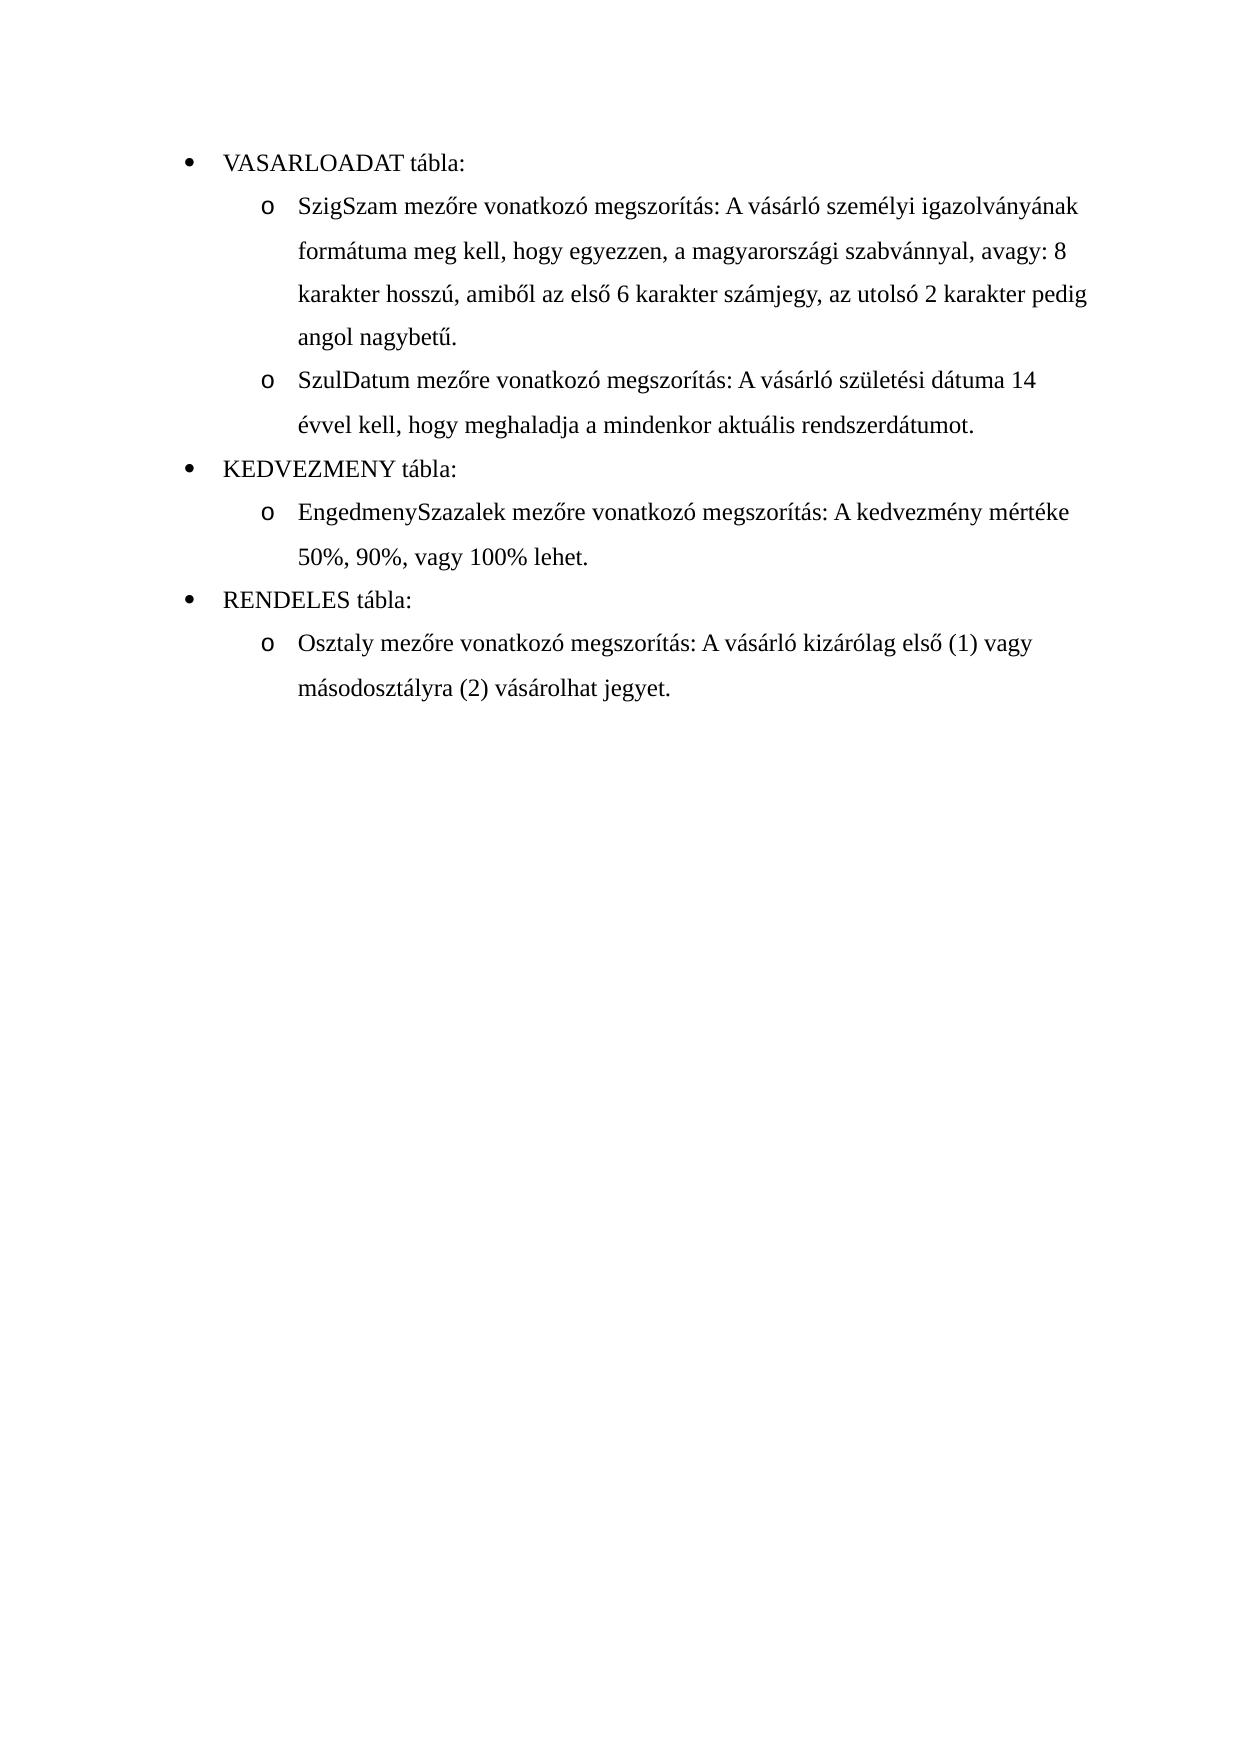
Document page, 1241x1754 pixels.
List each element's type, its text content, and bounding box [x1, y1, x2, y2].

list RENDELES tábla: [185, 585, 1093, 614]
list KEDVEZMENY tábla: [185, 454, 1093, 482]
list VASARLOADAT tábla: [185, 148, 1093, 176]
list SzigSzam mezőre vonatkozó megszorítás: A vásárló személyi igazolványának formátuma meg kell, hogy egyezzen, a magyarországi szabvánnyal, avagy: 8 karakter hosszú, amiből az első 6 karakter számjegy, az utolsó 2 karakter pedig angol nagybetű. [260, 191, 1093, 351]
list SzulDatum mezőre vonatkozó megszorítás: A vásárló születési dátuma 14 évvel kell, hogy meghaladja a mindenkor aktuális rendszerdátumot. [260, 365, 1093, 439]
list Osztaly mezőre vonatkozó megszorítás: A vásárló kizárólag első (1) vagy másodosztályra (2) vásárolhat jegyet. [260, 628, 1093, 702]
list EngedmenySzazalek mezőre vonatkozó megszorítás: A kedvezmény mértéke 50%, 90%, vagy 100% lehet. [260, 497, 1093, 571]
